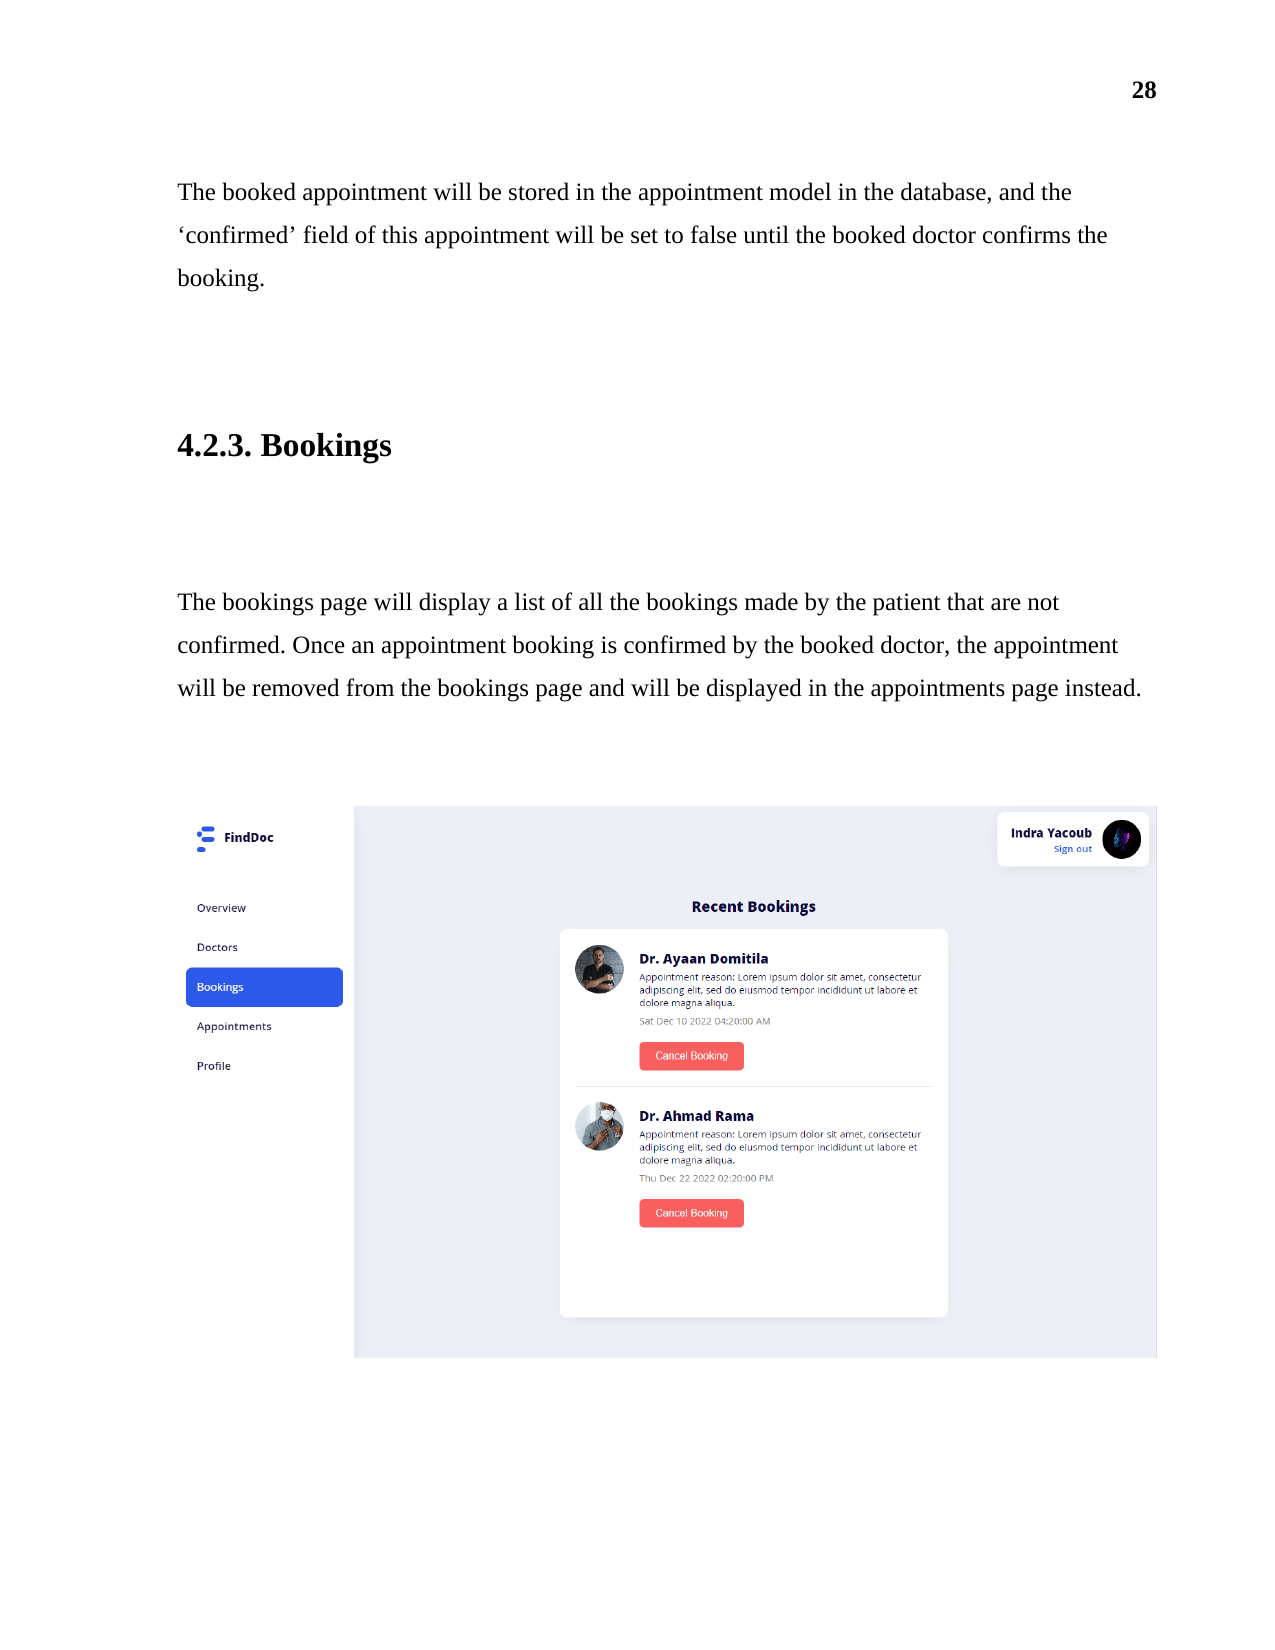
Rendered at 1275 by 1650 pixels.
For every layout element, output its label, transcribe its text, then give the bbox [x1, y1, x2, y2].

text The bookings page will display a list of all the bookings made by the patient that are not confirmed. Once an appointment booking is confirmed by the booked doctor, the appointment will be removed from the bookings page and will be displayed in the appointments page instead. [177, 587, 1156, 702]
text 4.2.3. Bookings [177, 425, 1156, 463]
picture [177, 806, 1157, 1358]
text The booked appointment will be stored in the appointment model in the database, and the ‘confirmed’ field of this appointment will be set to false until the booked doctor confirms the booking. [177, 177, 1156, 292]
